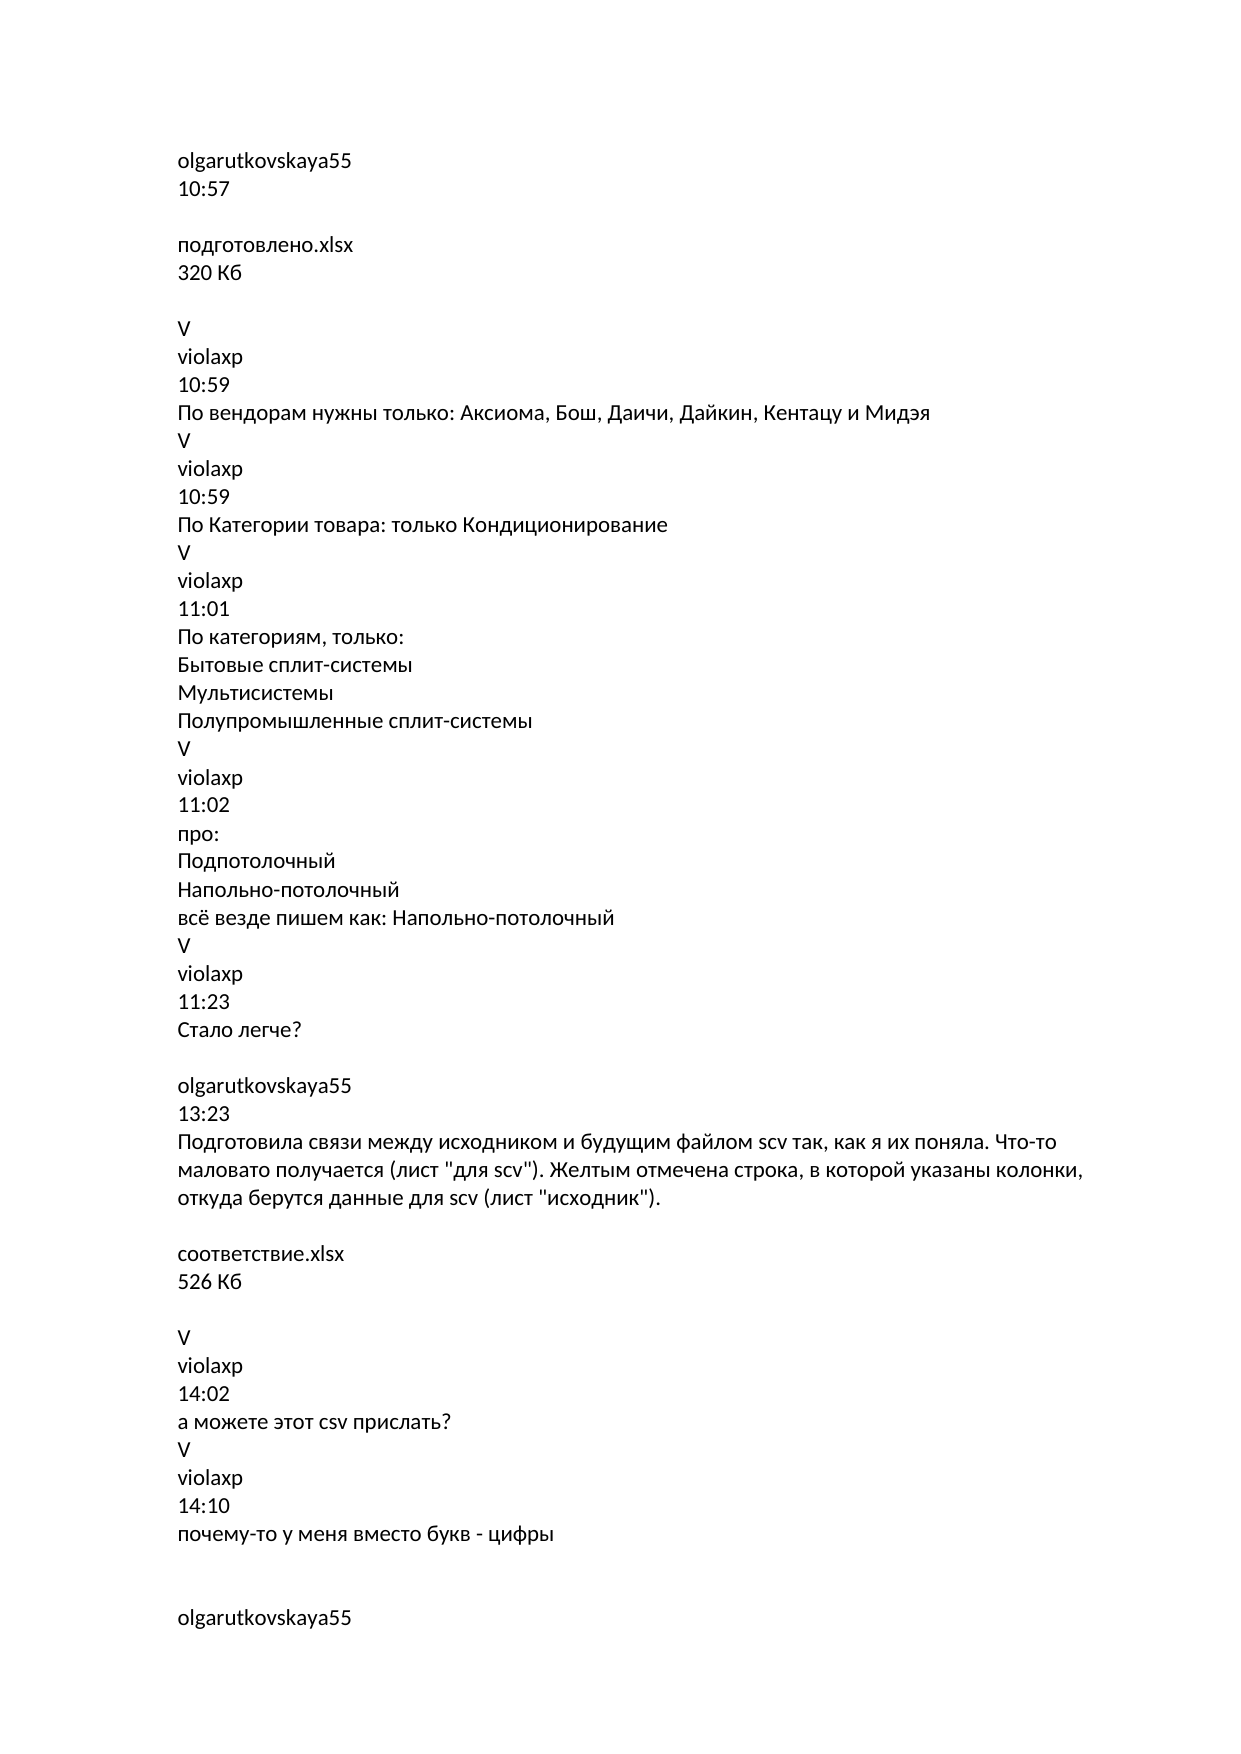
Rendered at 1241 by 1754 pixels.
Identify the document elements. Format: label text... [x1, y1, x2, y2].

text V [177, 734, 1152, 763]
text 14:10 [177, 1491, 1152, 1519]
text V [177, 931, 1152, 959]
text V [177, 538, 1152, 566]
text V [177, 1323, 1152, 1351]
text Полупромышленные сплит-системы [177, 707, 1152, 734]
text Напольно-потолочный [177, 875, 1152, 903]
text Стало легче? [177, 1015, 1152, 1043]
text Подготовила связи между исходником и будущим файлом scv так, как я их поняла. Что-то маловато получается (лист "для scv"). Желтым отмечена строка, в которой указаны колонки, откуда берутся данные для scv (лист "исходник"). [177, 1127, 1152, 1211]
text violaxp [177, 1463, 1152, 1491]
text V [177, 426, 1152, 454]
text Мультисистемы [177, 678, 1152, 707]
text а можете этот csv прислать? [177, 1407, 1152, 1435]
text 11:01 [177, 594, 1152, 622]
text V [177, 314, 1152, 342]
text violaxp [177, 342, 1152, 370]
text 13:23 [177, 1099, 1152, 1127]
text violaxp [177, 1351, 1152, 1379]
text 320 Кб [177, 258, 1152, 286]
text olgarutkovskaya55 [177, 1071, 1152, 1099]
text violaxp [177, 763, 1152, 791]
text соответствие.xlsx [177, 1239, 1152, 1267]
text 10:59 [177, 482, 1152, 510]
text По Категории товара: только Кондиционирование [177, 510, 1152, 538]
text violaxp [177, 454, 1152, 482]
text подготовлено.xlsx [177, 230, 1152, 258]
text всё везде пишем как: Напольно-потолочный [177, 903, 1152, 931]
text V [177, 1435, 1152, 1463]
text 11:23 [177, 987, 1152, 1015]
text 526 Кб [177, 1267, 1152, 1295]
text olgarutkovskaya55 [177, 1603, 1152, 1631]
text 10:59 [177, 370, 1152, 398]
text почему-то у меня вместо букв - цифры [177, 1519, 1152, 1547]
text По категориям, только: [177, 622, 1152, 651]
text olgarutkovskaya55 [177, 146, 1152, 174]
text violaxp [177, 566, 1152, 594]
text 14:02 [177, 1379, 1152, 1407]
text про: [177, 819, 1152, 847]
text По вендорам нужны только: Аксиома, Бош, Даичи, Дайкин, Кентацу и Мидэя [177, 398, 1152, 426]
text 10:57 [177, 174, 1152, 202]
text Бытовые сплит-системы [177, 651, 1152, 678]
text violaxp [177, 959, 1152, 987]
text 11:02 [177, 791, 1152, 819]
text Подпотолочный [177, 847, 1152, 875]
